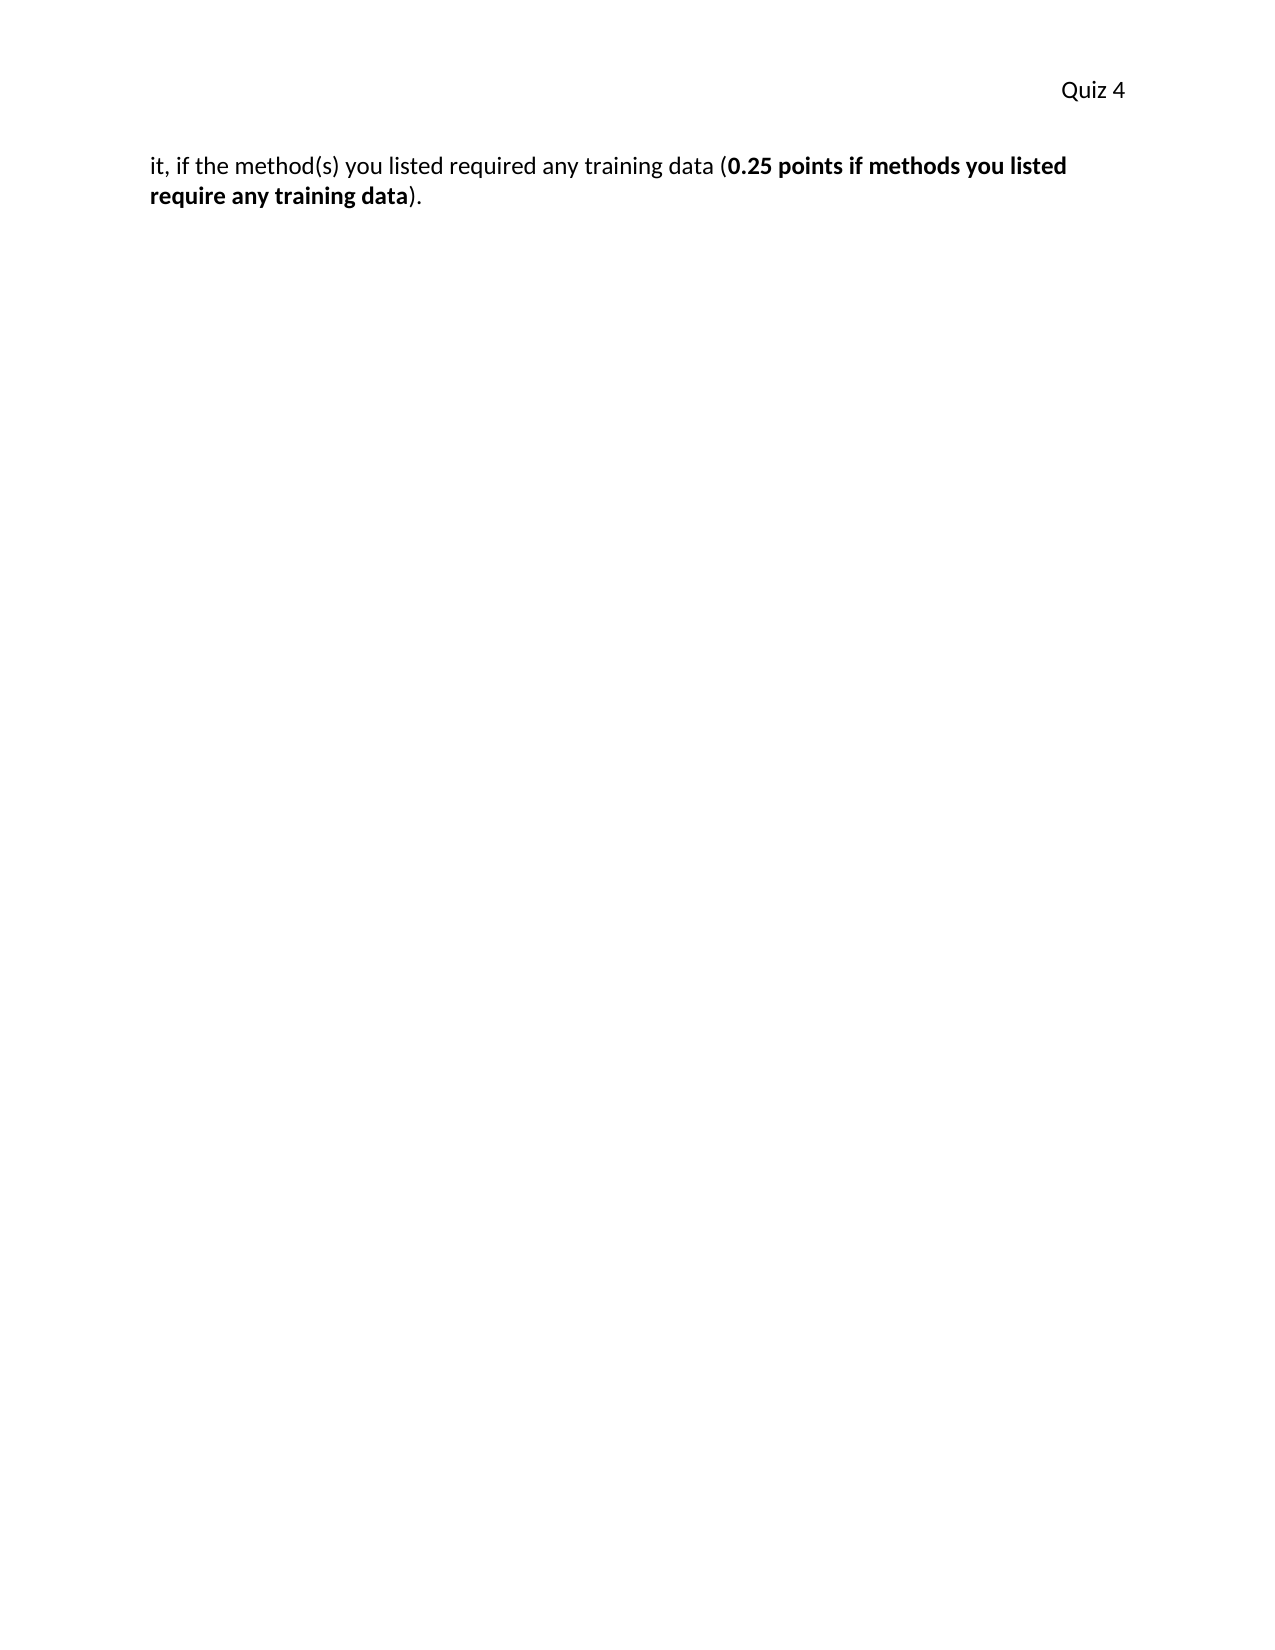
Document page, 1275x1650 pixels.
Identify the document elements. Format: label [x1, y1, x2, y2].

text [150, 150, 1125, 211]
